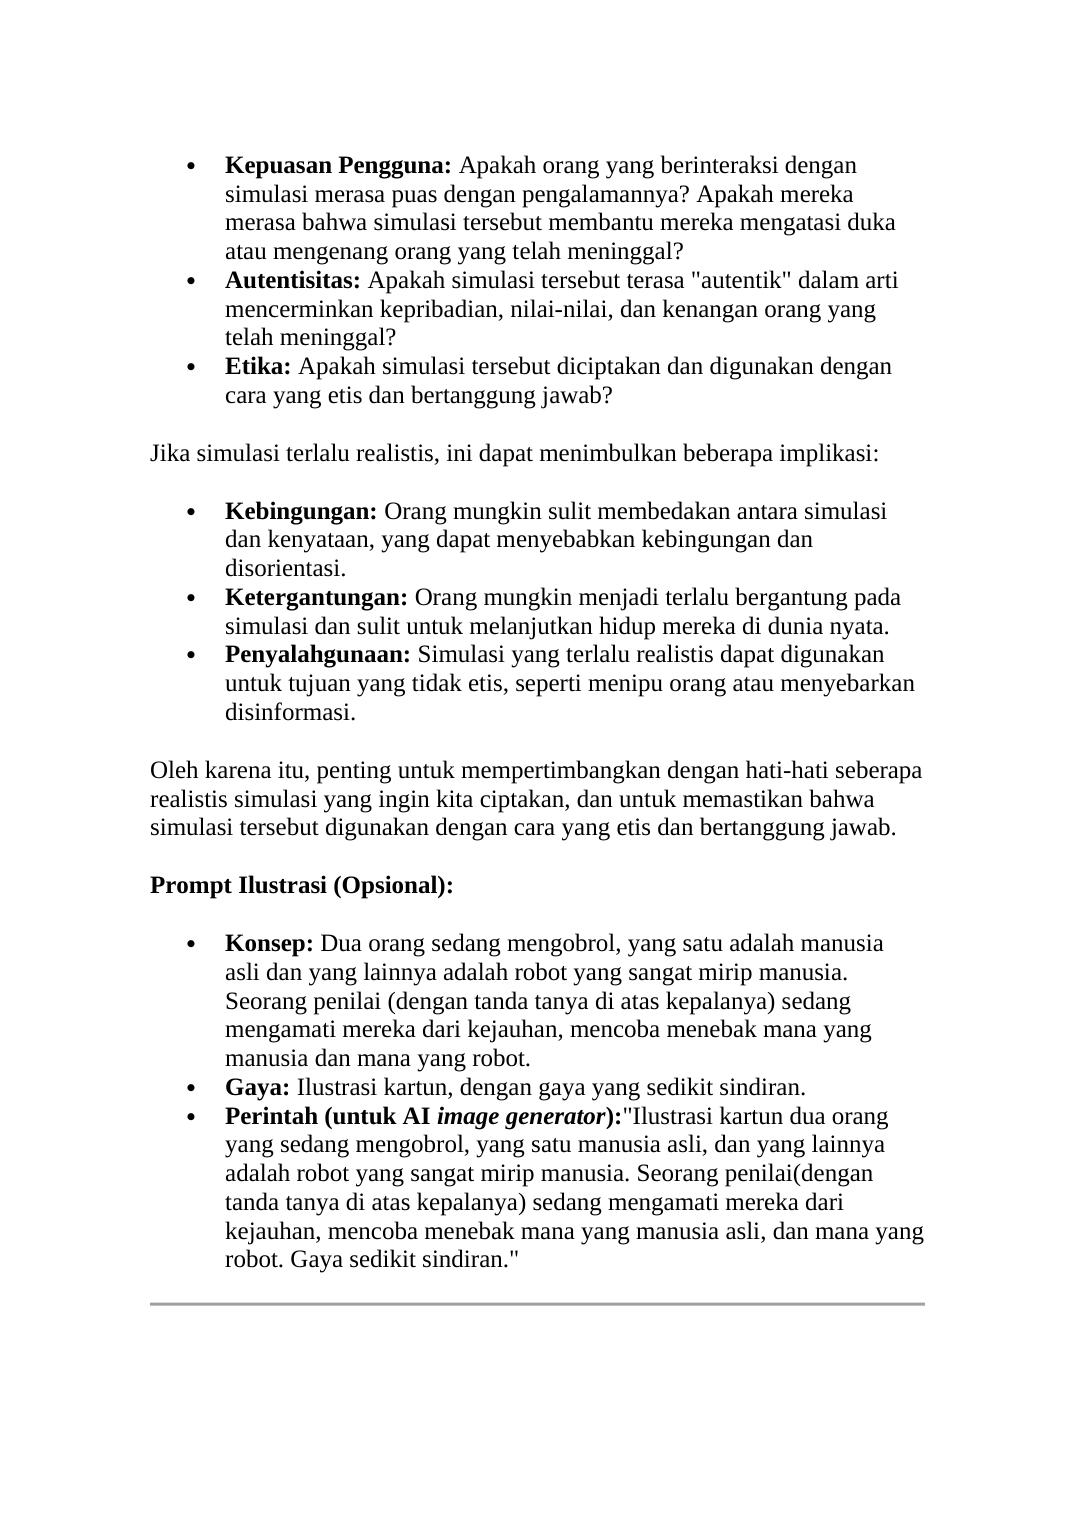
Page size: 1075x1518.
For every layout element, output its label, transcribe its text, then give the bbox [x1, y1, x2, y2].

text Jika simulasi terlalu realistis, ini dapat menimbulkan beberapa implikasi: [150, 438, 925, 467]
text Oleh karena itu, penting untuk mempertimbangkan dengan hati-hati seberapa realistis simulasi yang ingin kita ciptakan, dan untuk memastikan bahwa simulasi tersebut digunakan dengan cara yang etis dan bertanggung jawab. [150, 755, 925, 841]
list Kebingungan: Orang mungkin sulit membedakan antara simulasi dan kenyataan, yang dapat menyebabkan kebingungan dan disorientasi. [187, 496, 925, 582]
list Kepuasan Pengguna: Apakah orang yang berinteraksi dengan simulasi merasa puas dengan pengalamannya? Apakah mereka merasa bahwa simulasi tersebut membantu mereka mengatasi duka atau mengenang orang yang telah meninggal? [187, 150, 925, 265]
list Perintah (untuk AI image generator):"Ilustrasi kartun dua orang yang sedang mengobrol, yang satu manusia asli, dan yang lainnya adalah robot yang sangat mirip manusia. Seorang penilai(dengan tanda tanya di atas kepalanya) sedang mengamati mereka dari kejauhan, mencoba menebak mana yang manusia asli, dan mana yang robot. Gaya sedikit sindiran." [187, 1101, 925, 1273]
list Gaya: Ilustrasi kartun, dengan gaya yang sedikit sindiran. [187, 1072, 925, 1101]
list Autentisitas: Apakah simulasi tersebut terasa "autentik" dalam arti mencerminkan kepribadian, nilai-nilai, dan kenangan orang yang telah meninggal? [187, 265, 925, 351]
list Ketergantungan: Orang mungkin menjadi terlalu bergantung pada simulasi dan sulit untuk melanjutkan hidup mereka di dunia nyata. [187, 582, 925, 639]
text Prompt Ilustrasi (Opsional): [150, 870, 925, 899]
list Konsep: Dua orang sedang mengobrol, yang satu adalah manusia asli dan yang lainnya adalah robot yang sangat mirip manusia. Seorang penilai (dengan tanda tanya di atas kepalanya) sedang mengamati mereka dari kejauhan, mencoba menebak mana yang manusia dan mana yang robot. [187, 928, 925, 1072]
list Etika: Apakah simulasi tersebut diciptakan dan digunakan dengan cara yang etis dan bertanggung jawab? [187, 351, 925, 409]
list Penyalahgunaan: Simulasi yang terlalu realistis dapat digunakan untuk tujuan yang tidak etis, seperti menipu orang atau menyebarkan disinformasi. [187, 639, 925, 726]
